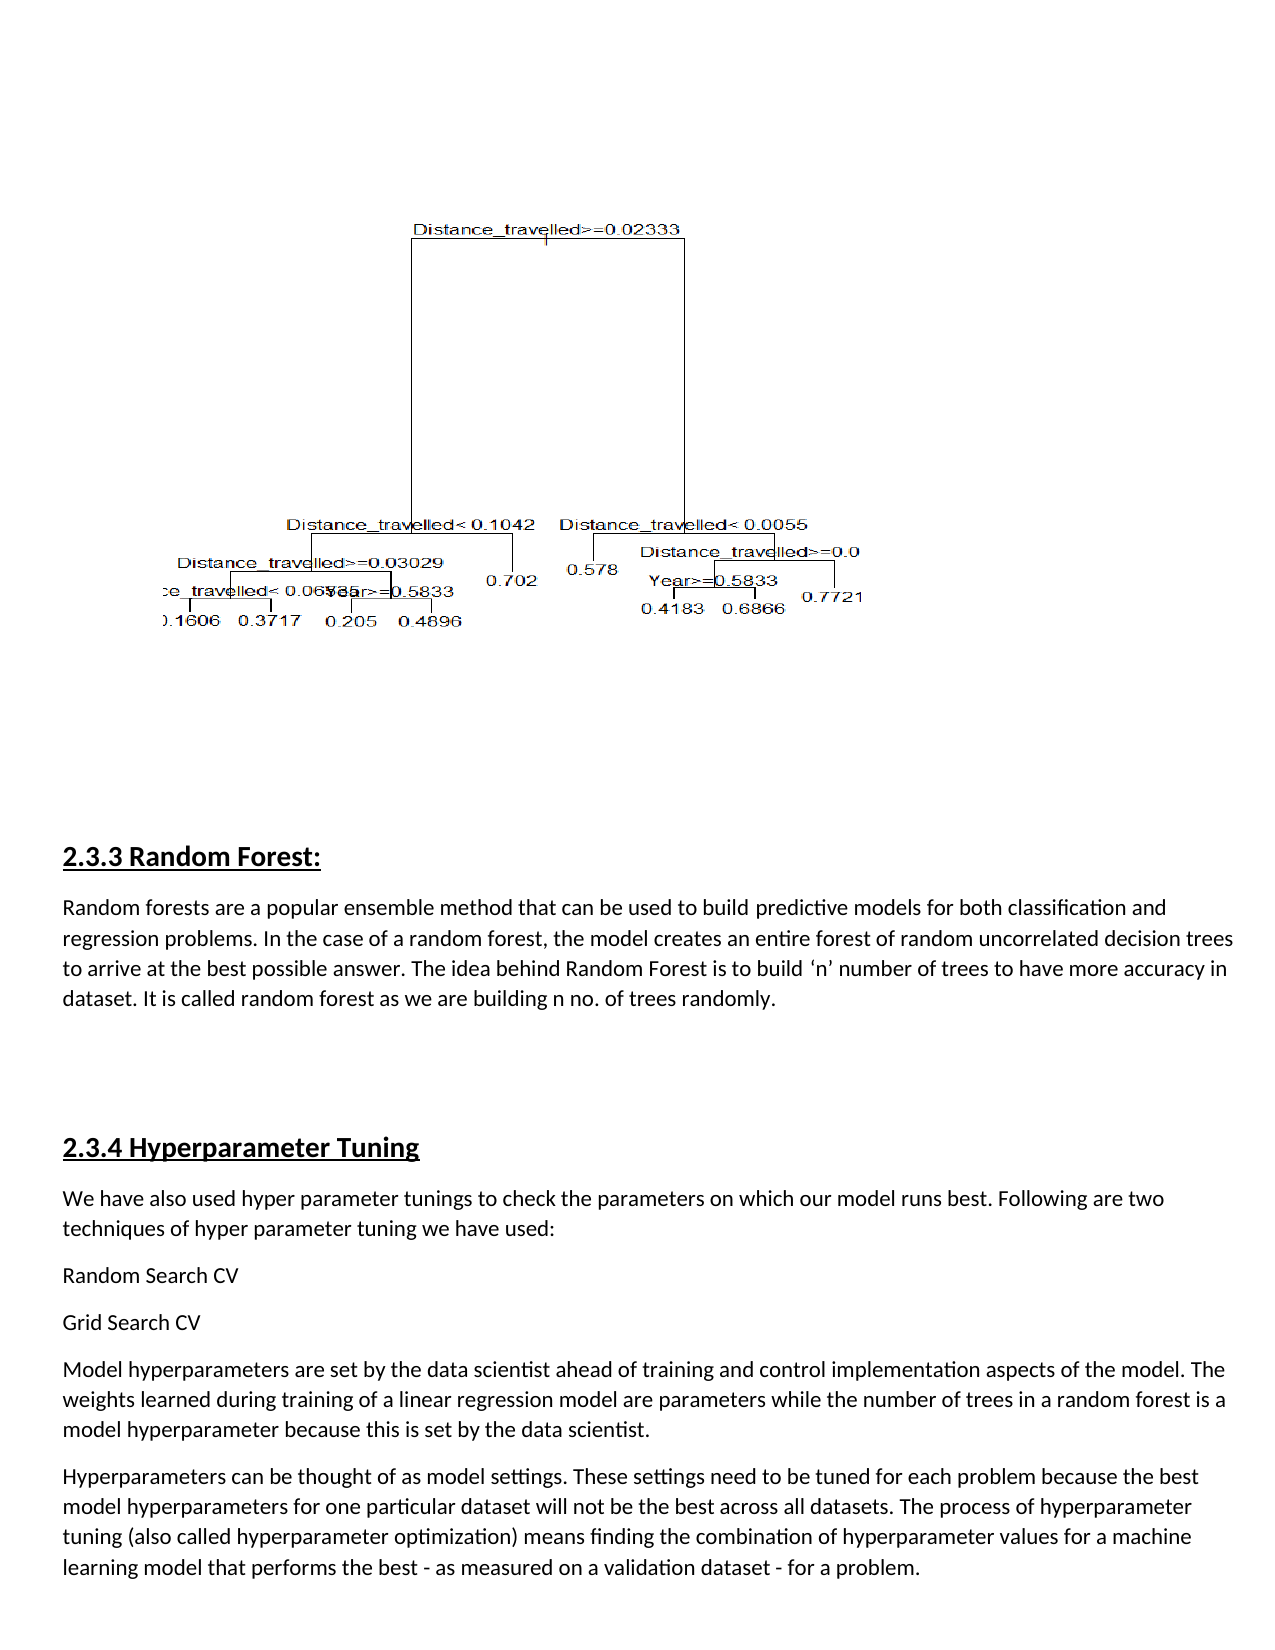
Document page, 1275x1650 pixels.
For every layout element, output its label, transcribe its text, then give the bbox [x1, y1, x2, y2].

text Hyperparameters can be thought of as model settings. These settings need to be tuned for each problem because the best model hyperparameters for one particular dataset will not be the best across all datasets. The process of hyperparameter tuning (also called hyperparameter optimization) means finding the combination of hyperparameter values for a machine learning model that performs the best - as measured on a validation dataset - for a problem. [62, 1462, 1248, 1581]
picture [62, 156, 914, 710]
text Model hyperparameters are set by the data scientist ahead of training and control implementation aspects of the model. The weights learned during training of a linear regression model are parameters while the number of trees in a random forest is a model hyperparameter because this is set by the data scientist. [62, 1355, 1248, 1443]
text Grid Search CV [62, 1308, 1248, 1336]
text Random forests are a popular ensemble method that can be used to build predictive models for both classification and regression problems. In the case of a random forest, the model creates an entire forest of random uncorrelated decision trees to arrive at the best possible answer. The idea behind Random Forest is to build ‘n’ number of trees to have more accuracy in dataset. It is called random forest as we are building n no. of trees randomly. [62, 893, 1248, 1012]
text Random Search CV [62, 1261, 1248, 1289]
text 2.3.3 Random Forest: [62, 838, 1248, 874]
text 2.3.4 Hyperparameter Tuning [62, 1129, 1248, 1164]
text We have also used hyper parameter tunings to check the parameters on which our model runs best. Following are two techniques of hyper parameter tuning we have used: [62, 1184, 1248, 1242]
